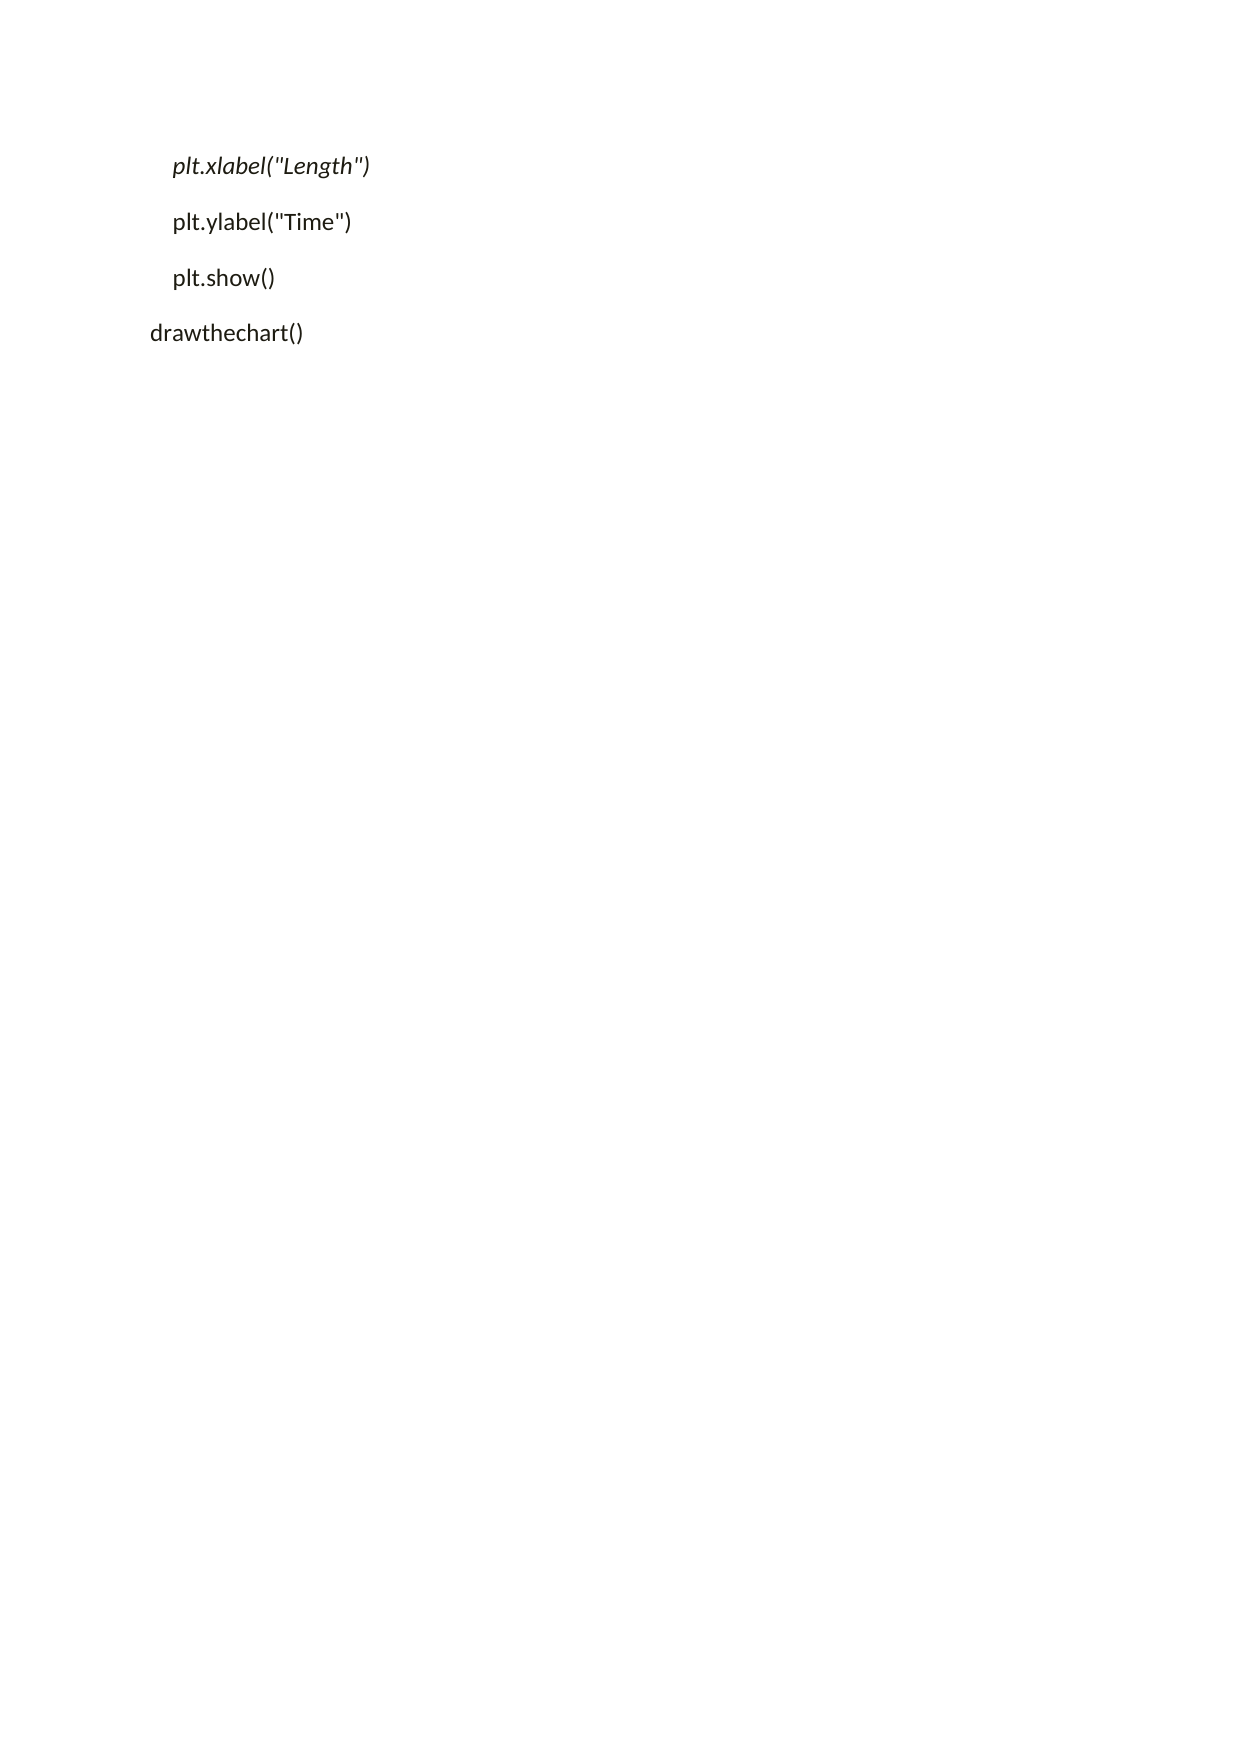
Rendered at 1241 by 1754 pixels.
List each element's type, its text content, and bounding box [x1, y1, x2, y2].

text plt.ylabel("Time") [150, 206, 1090, 236]
text plt.show() [150, 262, 1090, 292]
text drawthechart() [150, 317, 1090, 348]
text plt.xlabel("Length") [150, 150, 1090, 181]
